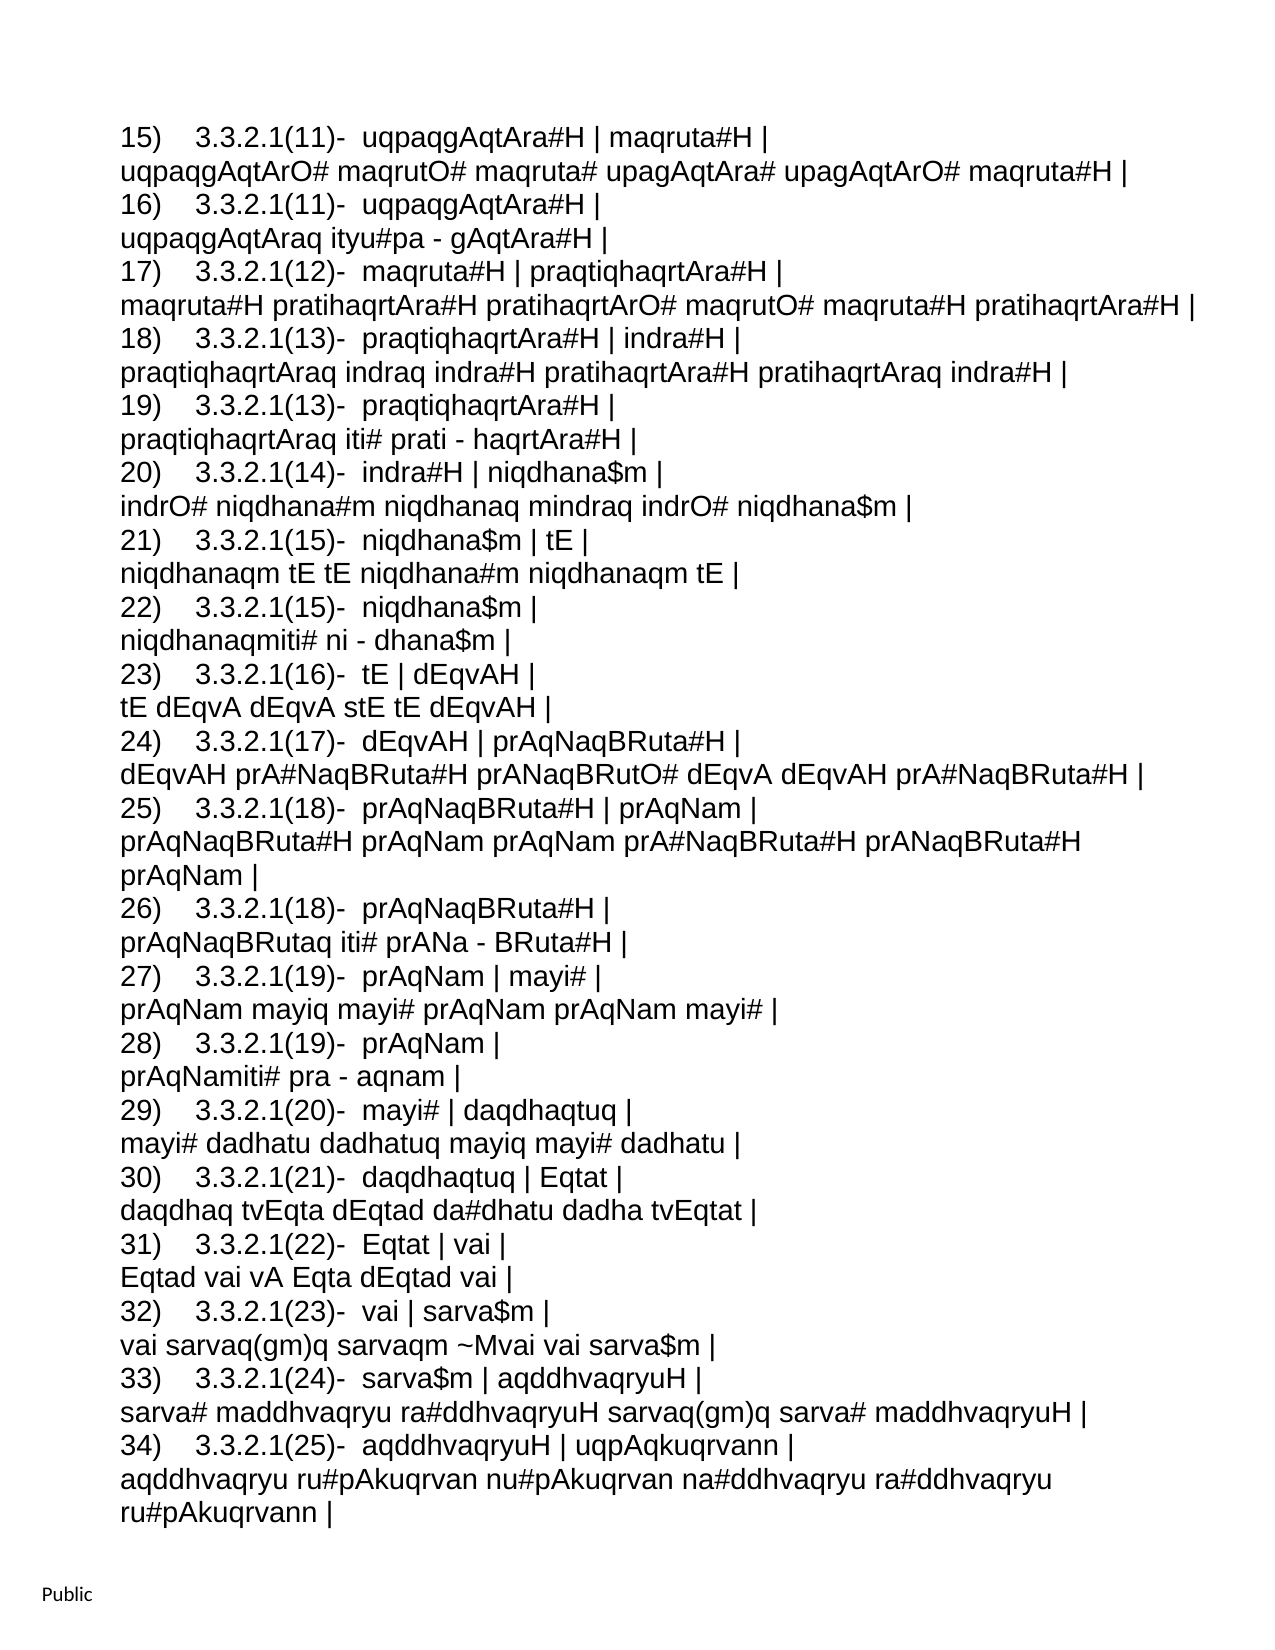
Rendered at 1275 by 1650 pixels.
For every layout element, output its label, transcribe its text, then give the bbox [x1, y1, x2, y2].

text 29) 3.3.2.1(20)- mayi# | daqdhaqtuq | [120, 1093, 1200, 1126]
text prAqNam mayiq mayi# prAqNam prAqNam mayi# | [120, 992, 1200, 1026]
text 22) 3.3.2.1(15)- niqdhana$m | [120, 589, 1200, 623]
text indrO# niqdhana#m niqdhanaq mindraq indrO# niqdhana$m | [120, 489, 1200, 522]
text vai sarvaq(gm)q sarvaqm ~Mvai vai sarva$m | [120, 1327, 1200, 1361]
text praqtiqhaqrtAraq indraq indra#H pratihaqrtAra#H pratihaqrtAraq indra#H | [120, 355, 1200, 388]
text prAqNaqBRutaq iti# prANa - BRuta#H | [120, 925, 1200, 958]
text 17) 3.3.2.1(12)- maqruta#H | praqtiqhaqrtAra#H | [120, 254, 1200, 288]
text prAqNaqBRuta#H prAqNam prAqNam prA#NaqBRuta#H prANaqBRuta#H prAqNam | [120, 824, 1200, 891]
text 25) 3.3.2.1(18)- prAqNaqBRuta#H | prAqNam | [120, 791, 1200, 824]
text uqpaqgAqtArO# maqrutO# maqruta# upagAqtAra# upagAqtArO# maqruta#H | [120, 153, 1200, 187]
text Eqtad vai vA Eqta dEqtad vai | [120, 1260, 1200, 1294]
text dEqvAH prA#NaqBRuta#H prANaqBRutO# dEqvA dEqvAH prA#NaqBRuta#H | [120, 757, 1200, 791]
text daqdhaq tvEqta dEqtad da#dhatu dadha tvEqtat | [120, 1193, 1200, 1227]
text 21) 3.3.2.1(15)- niqdhana$m | tE | [120, 522, 1200, 556]
text sarva# maddhvaqryu ra#ddhvaqryuH sarvaq(gm)q sarva# maddhvaqryuH | [120, 1394, 1200, 1428]
text mayi# dadhatu dadhatuq mayiq mayi# dadhatu | [120, 1126, 1200, 1160]
text 28) 3.3.2.1(19)- prAqNam | [120, 1026, 1200, 1059]
text 31) 3.3.2.1(22)- Eqtat | vai | [120, 1227, 1200, 1260]
text uqpaqgAqtAraq ityu#pa - gAqtAra#H | [120, 221, 1200, 254]
text 19) 3.3.2.1(13)- praqtiqhaqrtAra#H | [120, 388, 1200, 422]
text 15) 3.3.2.1(11)- uqpaqgAqtAra#H | maqruta#H | [120, 120, 1200, 153]
text 24) 3.3.2.1(17)- dEqvAH | prAqNaqBRuta#H | [120, 724, 1200, 757]
text 23) 3.3.2.1(16)- tE | dEqvAH | [120, 657, 1200, 690]
text 34) 3.3.2.1(25)- aqddhvaqryuH | uqpAqkuqrvann | [120, 1428, 1200, 1462]
text niqdhanaqmiti# ni - dhana$m | [120, 623, 1200, 657]
text aqddhvaqryu ru#pAkuqrvan nu#pAkuqrvan na#ddhvaqryu ra#ddhvaqryu ru#pAkuqrvann | [120, 1462, 1200, 1529]
text praqtiqhaqrtAraq iti# prati - haqrtAra#H | [120, 422, 1200, 455]
text niqdhanaqm tE tE niqdhana#m niqdhanaqm tE | [120, 556, 1200, 589]
text 20) 3.3.2.1(14)- indra#H | niqdhana$m | [120, 455, 1200, 489]
text 18) 3.3.2.1(13)- praqtiqhaqrtAra#H | indra#H | [120, 321, 1200, 355]
text 30) 3.3.2.1(21)- daqdhaqtuq | Eqtat | [120, 1160, 1200, 1193]
text 26) 3.3.2.1(18)- prAqNaqBRuta#H | [120, 891, 1200, 925]
text 27) 3.3.2.1(19)- prAqNam | mayi# | [120, 958, 1200, 992]
text maqruta#H pratihaqrtAra#H pratihaqrtArO# maqrutO# maqruta#H pratihaqrtAra#H | [120, 288, 1200, 321]
text 16) 3.3.2.1(11)- uqpaqgAqtAra#H | [120, 187, 1200, 221]
text 33) 3.3.2.1(24)- sarva$m | aqddhvaqryuH | [120, 1361, 1200, 1394]
text tE dEqvA dEqvA stE tE dEqvAH | [120, 690, 1200, 724]
text prAqNamiti# pra - aqnam | [120, 1059, 1200, 1093]
text 32) 3.3.2.1(23)- vai | sarva$m | [120, 1294, 1200, 1327]
